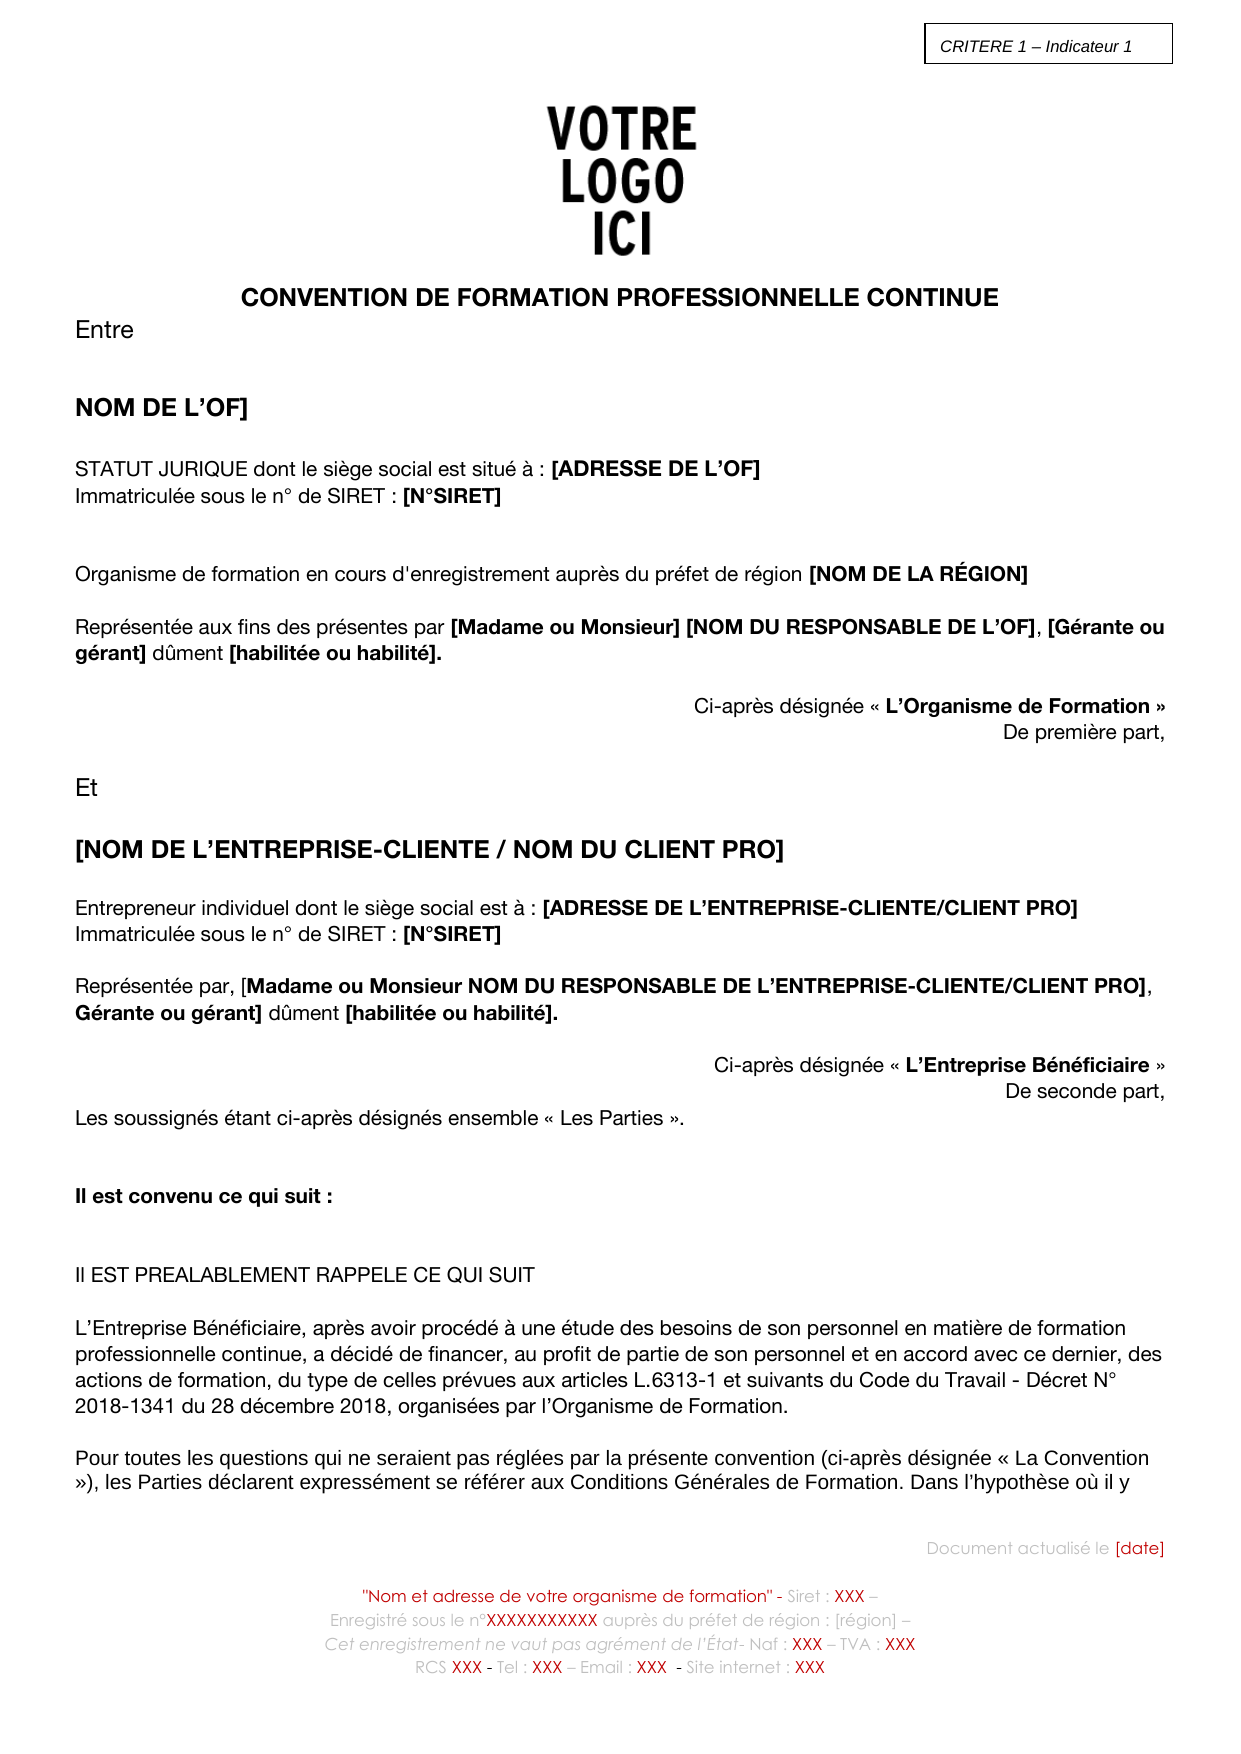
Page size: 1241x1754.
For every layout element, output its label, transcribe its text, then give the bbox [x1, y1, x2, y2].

text Ci-après désignée « L’Organisme de Formation » [75, 693, 1165, 719]
text De première part, [75, 719, 1165, 745]
text Entrepreneur individuel dont le siège social est à : [ADRESSE DE L’ENTREPRISE-CLIENTE/CLIENT PRO] [75, 895, 1165, 921]
text De seconde part, [75, 1078, 1165, 1105]
text CONVENTION DE FORMATION PROFESSIONNELLE CONTINUE [75, 282, 1165, 314]
text Il est convenu ce qui suit : [75, 1183, 1165, 1210]
text Ci-après désignée « L’Entreprise Bénéficiaire » [75, 1052, 1165, 1078]
text [NOM DE L’ENTREPRISE-CLIENTE / NOM DU CLIENT PRO] [75, 834, 1165, 866]
text Il EST PREALABLEMENT RAPPELE CE QUI SUIT [75, 1262, 1165, 1288]
text Représentée par, [Madame ou Monsieur NOM DU RESPONSABLE DE L’ENTREPRISE-CLIENTE/CLIENT PRO], Gérante ou gérant] dûment [habilitée ou habilité]. [75, 973, 1165, 1026]
text STATUT JURIQUE dont le siège social est situé à : [ADRESSE DE L’OF] [75, 455, 1165, 483]
text Organisme de formation en cours d'enregistrement auprès du préfet de région [NOM DE LA RÉGION] [75, 562, 1165, 588]
text Immatriculée sous le n° de SIRET : [N°SIRET] [75, 483, 1165, 509]
text L’Entreprise Bénéficiaire, après avoir procédé à une étude des besoins de son personnel en matière de formation professionnelle continue, a décidé de financer, au profit de partie de son personnel et en accord avec ce dernier, des actions de formation, du type de celles prévues aux articles L.6313-1 et suivants du Code du Travail - Décret N° 2018-1341 du 28 décembre 2018, organisées par l’Organisme de Formation. [75, 1315, 1165, 1420]
text NOM DE L’OF] [75, 392, 1165, 424]
text Représentée aux fins des présentes par [Madame ou Monsieur] [NOM DU RESPONSABLE DE L’OF], [Gérante ou gérant] dûment [habilitée ou habilité]. [75, 614, 1165, 667]
text Les soussignés étant ci-après désignés ensemble « Les Parties ». [75, 1105, 1165, 1131]
text Entre [75, 314, 1165, 345]
text Et [75, 772, 1165, 803]
picture [515, 73, 725, 283]
text Immatriculée sous le n° de SIRET : [N°SIRET] [75, 921, 1165, 947]
